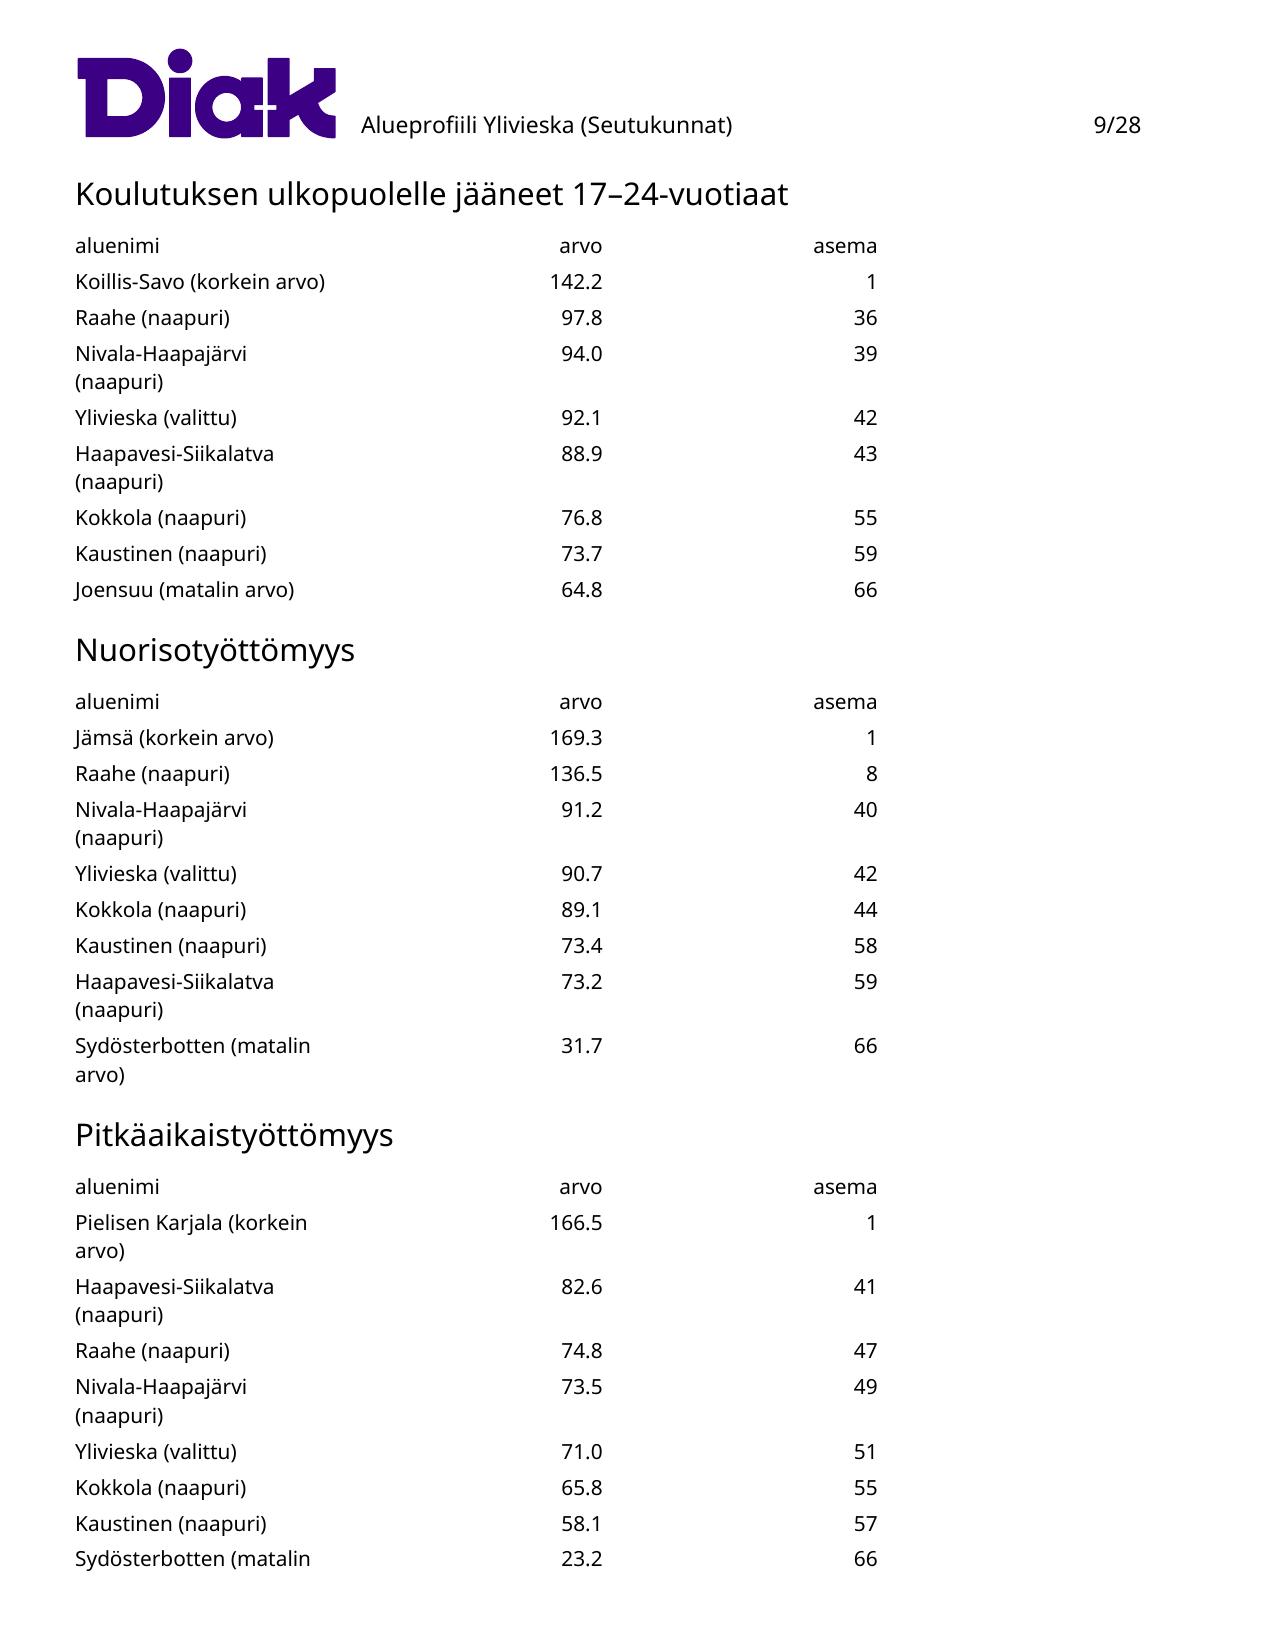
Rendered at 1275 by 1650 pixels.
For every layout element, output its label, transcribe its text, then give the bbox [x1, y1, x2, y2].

table_cell Raahe (naapuri) [64, 1333, 339, 1369]
table_cell 1 [614, 719, 889, 755]
table_cell 39 [614, 335, 889, 399]
table_cell 64.8 [339, 571, 614, 607]
table_cell 74.8 [339, 1333, 614, 1369]
table_cell 59 [614, 536, 889, 571]
table_cell Kokkola (naapuri) [64, 1469, 339, 1505]
table_header asema [614, 227, 889, 263]
table_cell 71.0 [339, 1433, 614, 1469]
table_cell 49 [614, 1369, 889, 1433]
table_cell Kaustinen (naapuri) [64, 1505, 339, 1541]
table_cell Koillis-Savo (korkein arvo) [64, 263, 339, 299]
table_cell Pielisen Karjala (korkein arvo) [64, 1204, 339, 1268]
table_cell 73.5 [339, 1369, 614, 1433]
table_cell Nivala-Haapajärvi (naapuri) [64, 1369, 339, 1433]
table_cell Raahe (naapuri) [64, 755, 339, 791]
table_header arvo [339, 227, 614, 263]
subtitle Nuorisotyöttömyys [75, 628, 1200, 671]
table_cell 44 [614, 891, 889, 927]
table_cell 66 [614, 1028, 889, 1092]
table_cell 40 [614, 791, 889, 856]
table_cell 65.8 [339, 1469, 614, 1505]
table_cell 57 [614, 1505, 889, 1541]
table_cell Sydösterbotten (matalin arvo) [64, 1028, 339, 1092]
table_cell 1 [614, 263, 889, 299]
table_header asema [614, 683, 889, 719]
table_header aluenimi [64, 1168, 339, 1204]
table_cell 55 [614, 1469, 889, 1505]
table_cell 42 [614, 856, 889, 891]
table_cell Jämsä (korkein arvo) [64, 719, 339, 755]
table_cell 59 [614, 963, 889, 1028]
table_cell 89.1 [339, 891, 614, 927]
table_cell Haapavesi-Siikalatva (naapuri) [64, 1268, 339, 1333]
table_cell 73.4 [339, 928, 614, 963]
table_cell Sydösterbotten (matalin arvo) [64, 1541, 339, 1573]
table_cell 73.2 [339, 963, 614, 1028]
table_cell 42 [614, 399, 889, 435]
table_cell 43 [614, 435, 889, 499]
table_cell 73.7 [339, 536, 614, 571]
table_cell 1 [614, 1204, 889, 1268]
table_cell 36 [614, 299, 889, 335]
table_cell 91.2 [339, 791, 614, 856]
table_cell Kokkola (naapuri) [64, 500, 339, 536]
table_cell 142.2 [339, 263, 614, 299]
table_cell 90.7 [339, 856, 614, 891]
table_cell Joensuu (matalin arvo) [64, 571, 339, 607]
table_cell 97.8 [339, 299, 614, 335]
table_cell Haapavesi-Siikalatva (naapuri) [64, 435, 339, 499]
table_cell Ylivieska (valittu) [64, 399, 339, 435]
table_header aluenimi [64, 683, 339, 719]
table_cell Raahe (naapuri) [64, 299, 339, 335]
table_cell 23.2 [339, 1541, 614, 1573]
table_cell 58.1 [339, 1505, 614, 1541]
table_cell 88.9 [339, 435, 614, 499]
subtitle Koulutuksen ulkopuolelle jääneet 17–24-vuotiaat [75, 172, 1200, 214]
table_header asema [614, 1168, 889, 1204]
table_header arvo [339, 683, 614, 719]
table_cell 76.8 [339, 500, 614, 536]
table_cell 31.7 [339, 1028, 614, 1092]
table_cell 136.5 [339, 755, 614, 791]
table_cell 169.3 [339, 719, 614, 755]
subtitle Pitkäaikaistyöttömyys [75, 1113, 1200, 1156]
table_cell Haapavesi-Siikalatva (naapuri) [64, 963, 339, 1028]
table_cell Ylivieska (valittu) [64, 1433, 339, 1469]
table_header aluenimi [64, 227, 339, 263]
table_cell 41 [614, 1268, 889, 1333]
table_cell 55 [614, 500, 889, 536]
table_cell Kaustinen (naapuri) [64, 928, 339, 963]
table_cell Ylivieska (valittu) [64, 856, 339, 891]
table_cell Nivala-Haapajärvi (naapuri) [64, 791, 339, 856]
table_cell 47 [614, 1333, 889, 1369]
table_cell 82.6 [339, 1268, 614, 1333]
table_cell 166.5 [339, 1204, 614, 1268]
table_cell Nivala-Haapajärvi (naapuri) [64, 335, 339, 399]
table_cell 94.0 [339, 335, 614, 399]
table_cell 8 [614, 755, 889, 791]
table_cell 51 [614, 1433, 889, 1469]
table_cell Kokkola (naapuri) [64, 891, 339, 927]
table_cell Kaustinen (naapuri) [64, 536, 339, 571]
table_cell 66 [614, 571, 889, 607]
table_cell 58 [614, 928, 889, 963]
table_cell 92.1 [339, 399, 614, 435]
table_cell 66 [614, 1541, 889, 1573]
table_header arvo [339, 1168, 614, 1204]
